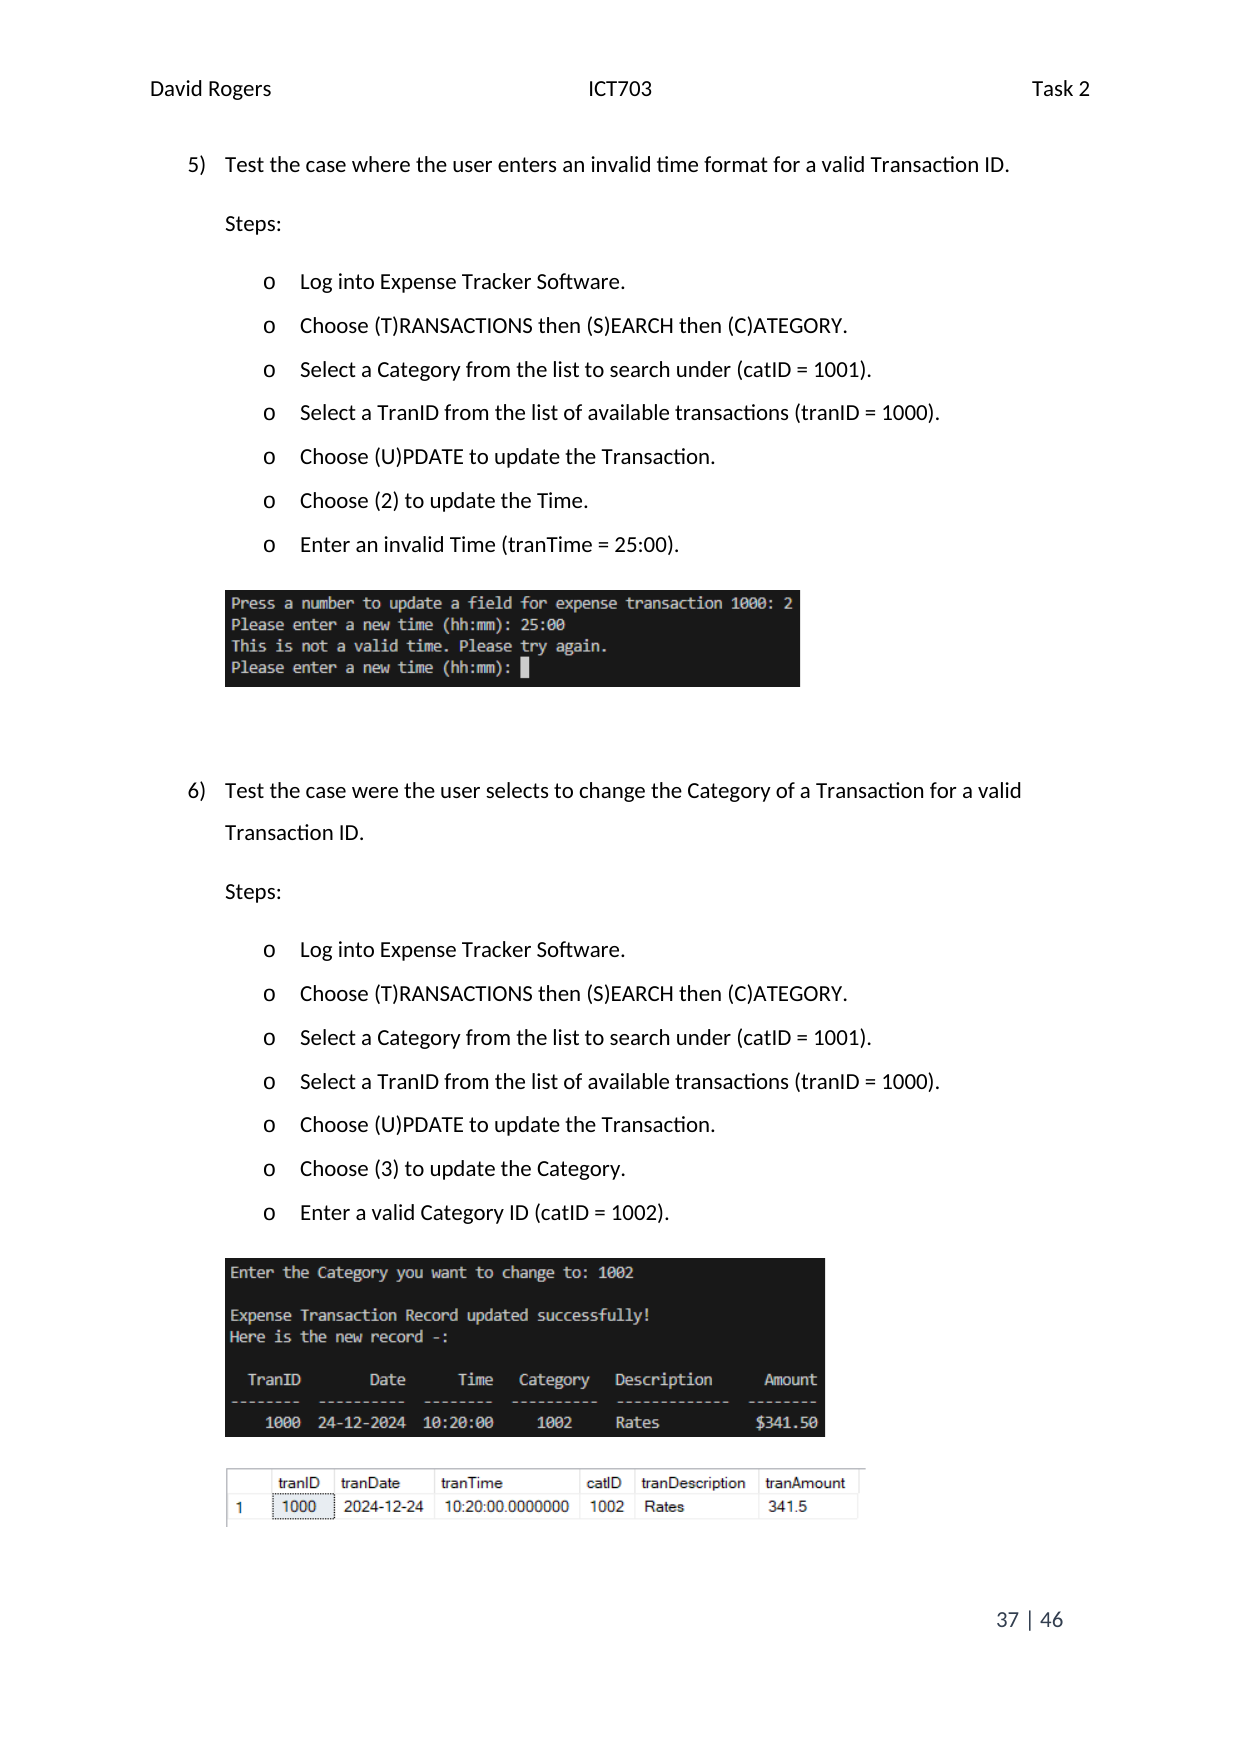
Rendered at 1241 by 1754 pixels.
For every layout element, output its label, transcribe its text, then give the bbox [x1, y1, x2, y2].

list Test the case where the user enters an invalid time format for a valid Transaction ID. [187, 150, 1090, 178]
picture [225, 590, 800, 687]
text Steps: [225, 877, 1090, 905]
list Choose (T)RANSACTIONS then (S)EARCH then (C)ATEGORY. [262, 979, 1090, 1008]
list Log into Expense Tracker Software. [262, 267, 1090, 296]
list Enter an invalid Time (tranTime = 25:00). [262, 530, 1090, 559]
list Log into Expense Tracker Software. [262, 936, 1090, 965]
list Select a TranID from the list of available transactions (tranID = 1000). [262, 1067, 1090, 1096]
list Select a TranID from the list of available transactions (tranID = 1000). [262, 398, 1090, 428]
list Select a Category from the list to search under (catID = 1001). [262, 1023, 1090, 1052]
picture [225, 1258, 826, 1437]
text Steps: [225, 209, 1090, 237]
list Choose (3) to update the Category. [262, 1154, 1090, 1183]
list Choose (2) to update the Time. [262, 486, 1090, 515]
list Choose (T)RANSACTIONS then (S)EARCH then (C)ATEGORY. [262, 311, 1090, 340]
list Select a Category from the list to search under (catID = 1001). [262, 355, 1090, 384]
list Enter a valid Category ID (catID = 1002). [262, 1198, 1090, 1227]
list Choose (U)PDATE to update the Transaction. [262, 442, 1090, 471]
list Test the case were the user selects to change the Category of a Transaction for a valid Transaction ID. [187, 776, 1090, 846]
list Choose (U)PDATE to update the Transaction. [262, 1111, 1090, 1140]
picture [225, 1467, 866, 1527]
